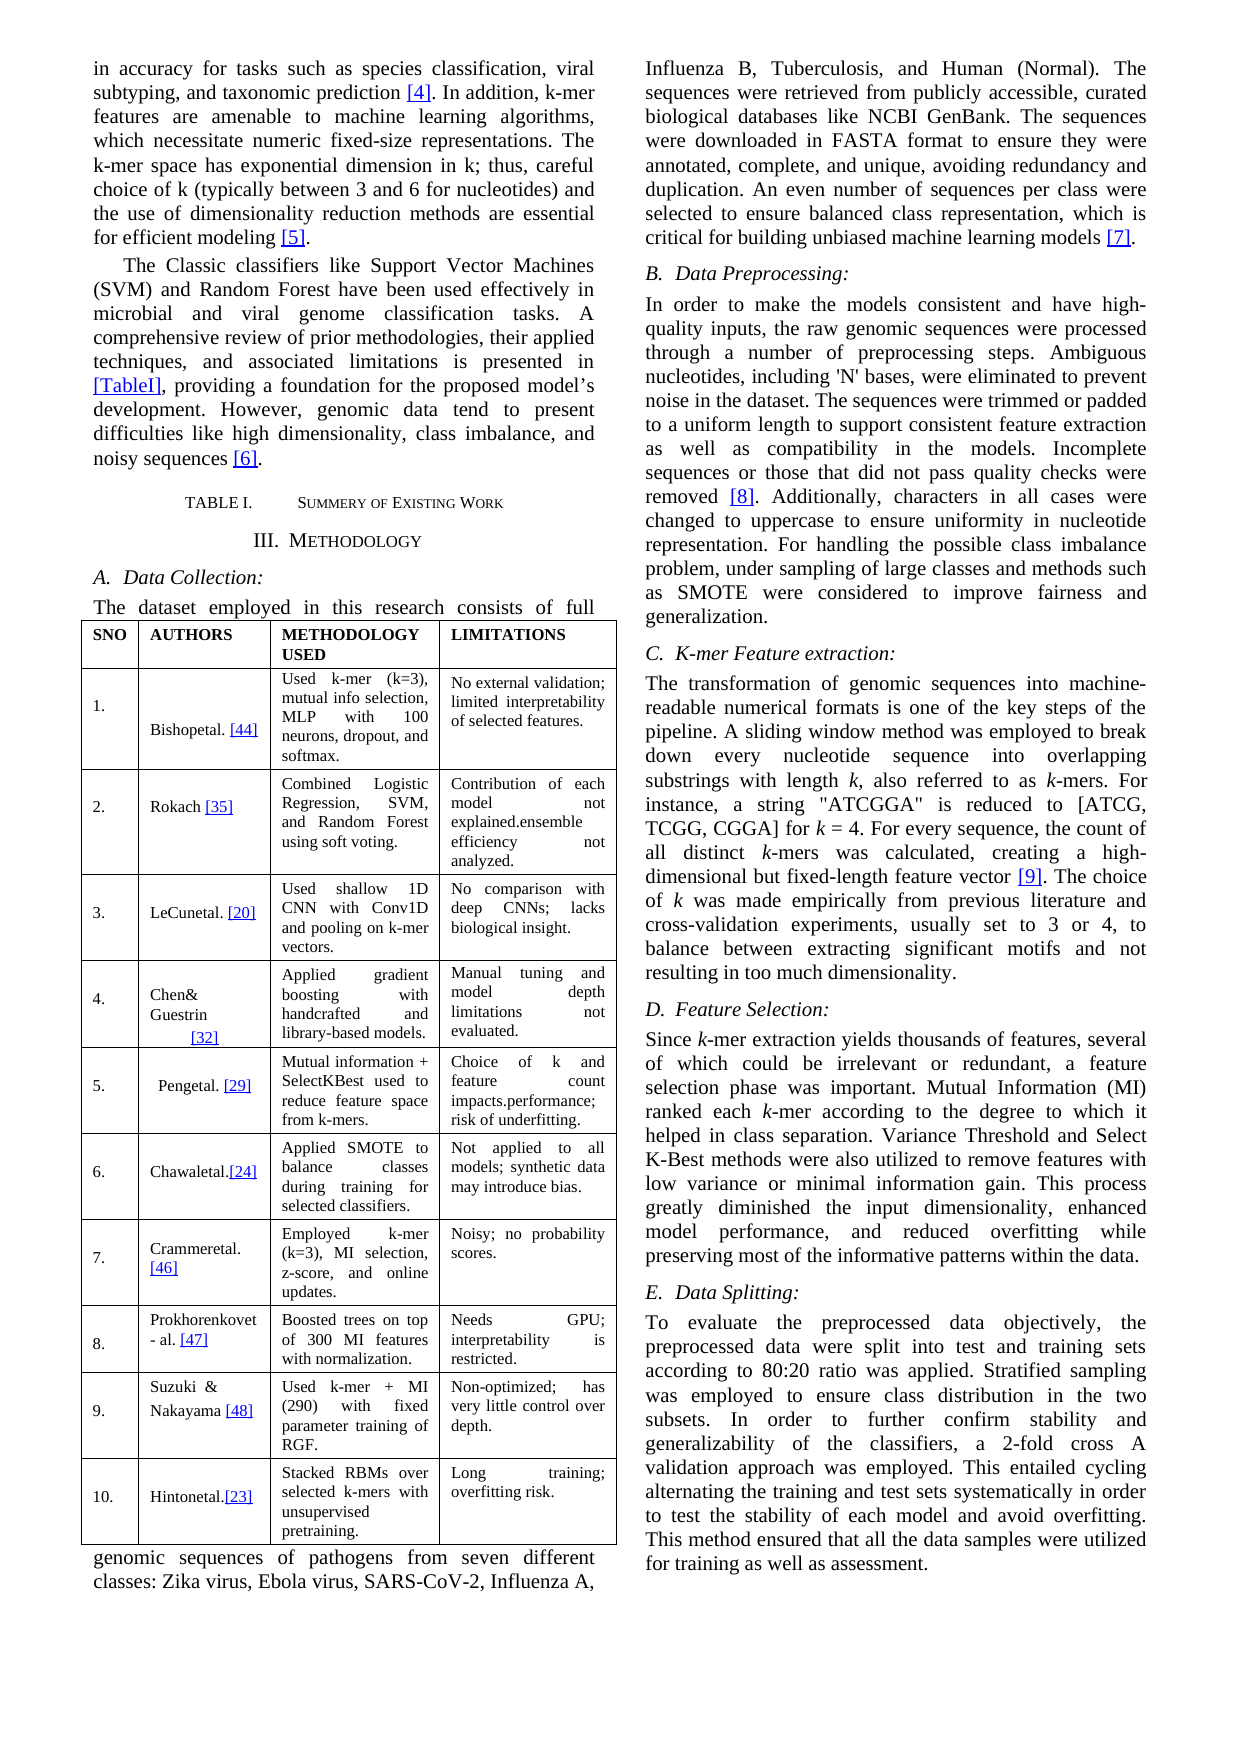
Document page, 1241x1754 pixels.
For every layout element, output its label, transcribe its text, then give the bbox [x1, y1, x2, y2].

table_cell 2. [82, 770, 138, 874]
table_cell Noisy; no probability scores. [440, 1220, 616, 1305]
table_cell Hintonetal.[23] [139, 1459, 270, 1544]
table_cell 4. [82, 961, 138, 1047]
subtitle Data Splitting: [645, 1280, 1147, 1304]
subtitle K-mer Feature extraction: [645, 641, 1147, 665]
table_cell Stacked RBMs over selected k-mers with unsupervised pretraining. [271, 1459, 439, 1544]
table_cell Bishopetal. [44] [139, 669, 270, 769]
table_cell 9. [82, 1373, 138, 1458]
table_header METHODOLOGY USED [271, 621, 439, 668]
table_cell 10. [82, 1459, 138, 1544]
table_cell Chawaletal.[24] [139, 1134, 270, 1219]
table_cell Used k-mer (k=3), mutual info selection, MLP with 100 neurons, dropout, and softmax. [271, 669, 439, 769]
table_cell Used k-mer + MI (290) with fixed parameter training of RGF. [271, 1373, 439, 1458]
table_cell Prokhorenkovet- al. [47] [139, 1306, 270, 1372]
table_cell 1. [82, 669, 138, 769]
table_cell No external validation; limited interpretability of selected features. [440, 669, 616, 769]
table_cell No comparison with deep CNNs; lacks biological insight. [440, 875, 616, 960]
text Since k-mer extraction yields thousands of features, several of which could be irrelevant or redundant, a feature selection phase was important. Mutual Information (MI) ranked each k-mer according to the degree to which it helped in class separation. Variance Threshold and Select K-Best methods were also utilized to remove features with low variance or minimal information gain. This process greatly diminished the input dimensionality, enhanced model performance, and reduced overfitting while preserving most of the informative patterns within the data. [645, 1027, 1147, 1267]
subtitle Data Collection: [93, 565, 595, 589]
table_cell Crammeretal. [46] [139, 1220, 270, 1305]
subtitle Data Preprocessing: [645, 261, 1147, 285]
table_cell LeCunetal. [20] [139, 875, 270, 960]
table_cell Boosted trees on top of 300 MI features with normalization. [271, 1306, 439, 1372]
table_cell Suzuki & Nakayama [48] [139, 1373, 270, 1458]
table_cell Combined Logistic Regression, SVM, and Random Forest using soft voting. [271, 770, 439, 874]
table_cell Choice of k and feature count impacts.performance; risk of underfitting. [440, 1048, 616, 1133]
text Summery of Existing Work [93, 494, 595, 512]
table_cell Mutual information + SelectKBest used to reduce feature space from k-mers. [271, 1048, 439, 1133]
table_cell Pengetal. [29] [139, 1048, 270, 1133]
table_cell Manual tuning and model depth limitations not evaluated. [440, 961, 616, 1047]
table_cell Employed k-mer (k=3), MI selection, z-score, and online updates. [271, 1220, 439, 1305]
text The Classic classifiers like Support Vector Machines (SVM) and Random Forest have been used effectively in microbial and viral genome classification tasks. A comprehensive review of prior methodologies, their applied techniques, and associated limitations is presented in [TableI], providing a foundation for the proposed model’s development. However, genomic data tend to present difficulties like high dimensionality, class imbalance, and noisy sequences [6]. [93, 253, 595, 469]
table_cell 7. [82, 1220, 138, 1305]
text The transformation of genomic sequences into machine-readable numerical formats is one of the key steps of the pipeline. A sliding window method was employed to break down every nucleotide sequence into overlapping substrings with length k, also referred to as k-mers. For instance, a string "ATCGGA" is reduced to [ATCG, TCGG, CGGA] for k = 4. For every sequence, the count of all distinct k-mers was calculated, creating a high-dimensional but fixed-length feature vector [9]. The choice of k was made empirically from previous literature and cross-validation experiments, usually set to 3 or 4, to balance between extracting significant motifs and not resulting in too much dimensionality. [645, 671, 1147, 984]
table_cell Long training; overfitting risk. [440, 1459, 616, 1544]
subtitle Methodology [93, 528, 595, 552]
table_header SNO [82, 621, 138, 668]
table_cell Rokach [35] [139, 770, 270, 874]
table_cell Not applied to all models; synthetic data may introduce bias. [440, 1134, 616, 1219]
table_cell 3. [82, 875, 138, 960]
table_cell Non-optimized; has very little control over depth. [440, 1373, 616, 1458]
table_cell 5. [82, 1048, 138, 1133]
text To evaluate the preprocessed data objectively, the preprocessed data were split into test and training sets according to 80:20 ratio was applied. Stratified sampling was employed to ensure class distribution in the two subsets. In order to further confirm stability and generalizability of the classifiers, a 2-fold cross A validation approach was employed. This entailed cycling alternating the training and test sets systematically in order to test the stability of each model and avoid overfitting. This method ensured that all the data samples were utilized for training as well as assessment. [645, 1310, 1147, 1575]
subtitle Feature Selection: [645, 997, 1147, 1021]
table_cell 6. [82, 1134, 138, 1219]
table_cell Needs GPU; interpretability is restricted. [440, 1306, 616, 1372]
table_cell Used shallow 1D CNN with Conv1D and pooling on k-mer vectors. [271, 875, 439, 960]
table_cell Applied SMOTE to balance classes during training for selected classifiers. [271, 1134, 439, 1219]
table_cell Chen& Guestrin [32] [139, 961, 270, 1047]
table_cell 8. [82, 1306, 138, 1372]
table_cell Contribution of each model not explained.ensemble efficiency not analyzed. [440, 770, 616, 874]
text In order to make the models consistent and have high-quality inputs, the raw genomic sequences were processed through a number of preprocessing steps. Ambiguous nucleotides, including 'N' bases, were eliminated to prevent noise in the dataset. The sequences were trimmed or padded to a uniform length to support consistent feature extraction as well as compatibility in the models. Incomplete sequences or those that did not pass quality checks were removed [8]. Additionally, characters in all cases were changed to uppercase to ensure uniformity in nucleotide representation. For handling the possible class imbalance problem, under sampling of large classes and methods such as SMOTE were considered to improve fairness and generalization. [645, 292, 1147, 628]
table_header LIMITATIONS [440, 621, 616, 668]
table_cell Applied gradient boosting with handcrafted and library-based models. [271, 961, 439, 1047]
table_header AUTHORS [139, 621, 270, 668]
text The dataset employed in this research consists of full genomic sequences of pathogens from seven different classes: Zika virus, Ebola virus, SARS-CoV-2, Influenza A, Influenza B, Tuberculosis, and Human (Normal). The sequences were retrieved from publicly accessible, curated biological databases like NCBI GenBank. The sequences were downloaded in FASTA format to ensure they were annotated, complete, and unique, avoiding redundancy and duplication. An even number of sequences per class were selected to ensure balanced class representation, which is critical for building unbiased machine learning models [7]. [645, 56, 1147, 249]
